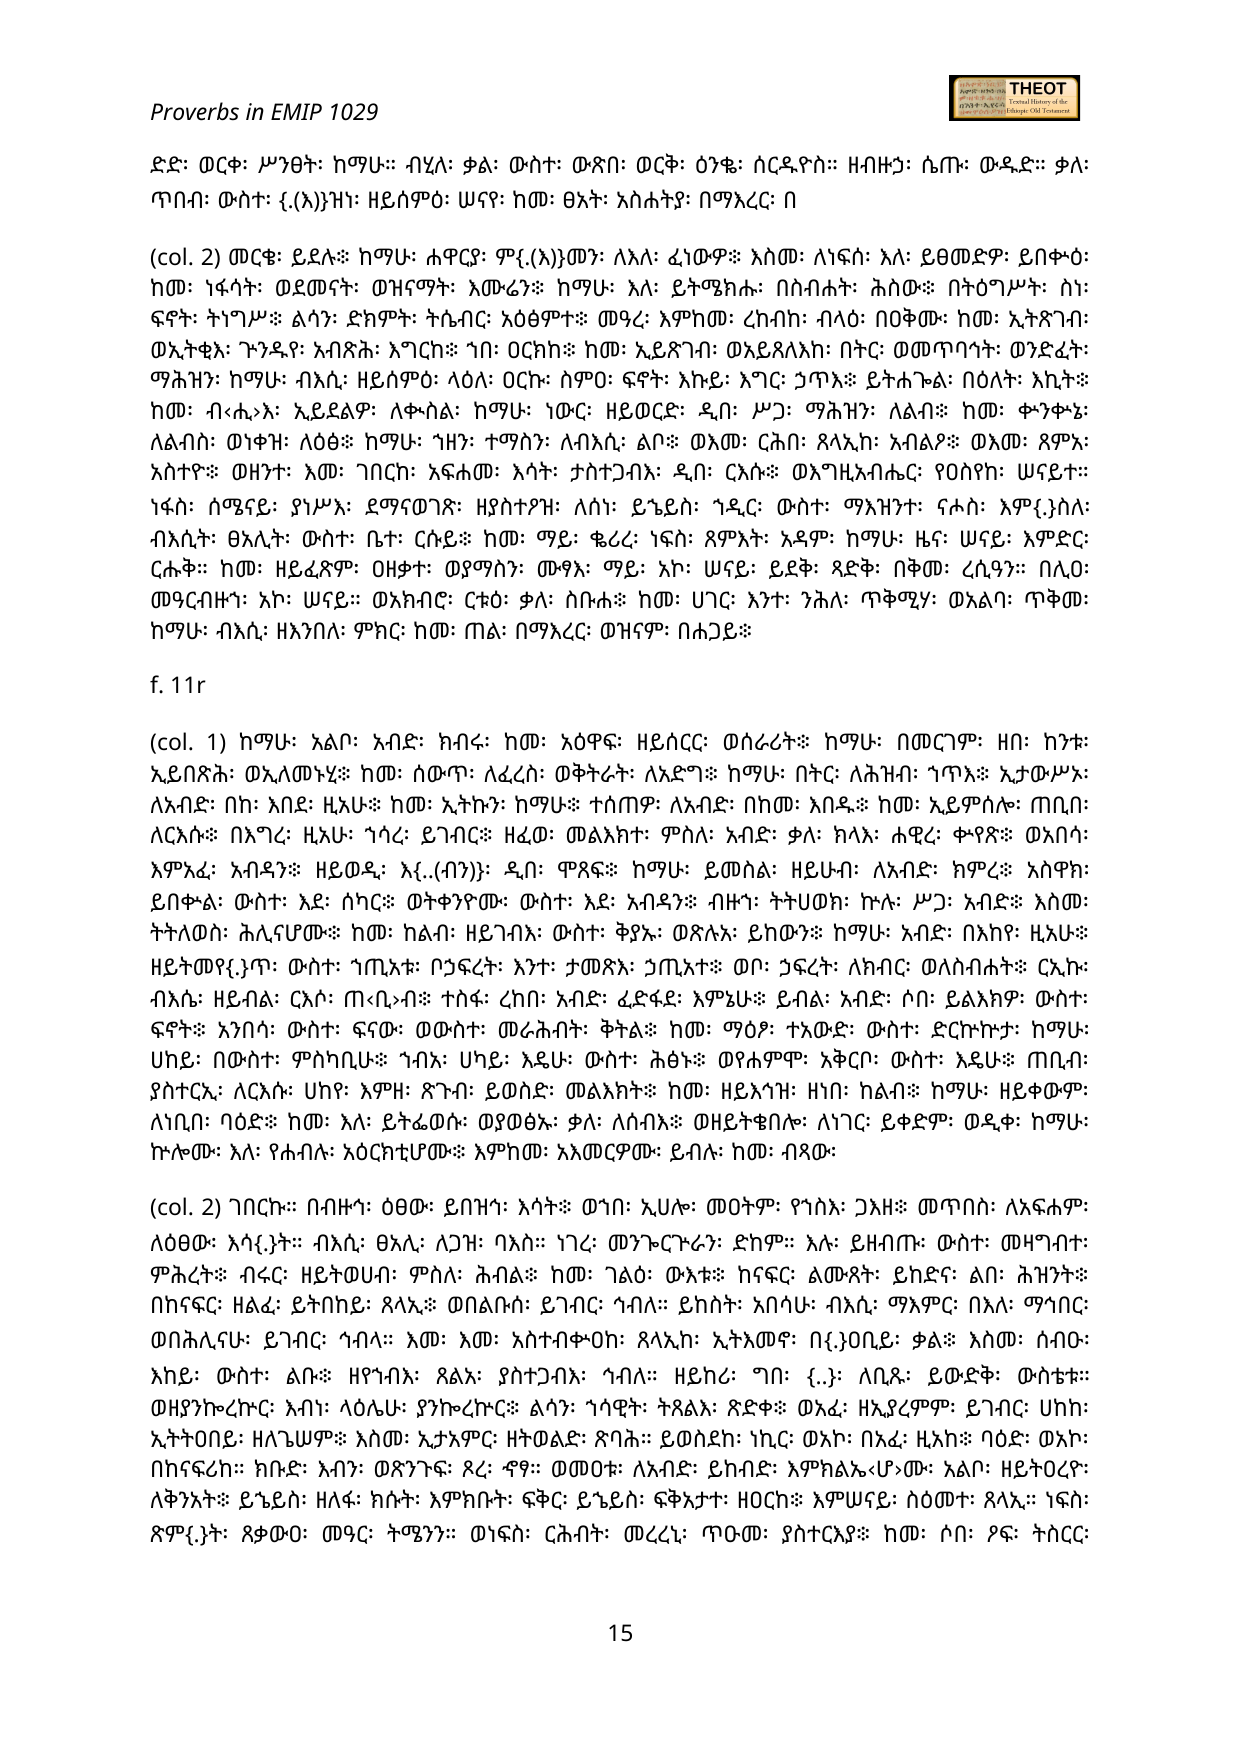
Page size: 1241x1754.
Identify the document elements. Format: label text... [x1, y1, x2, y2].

text (col. 2) መርቄ፡ ይደሉ፨ ከማሁ፡ ሐዋርያ፡ ም{.(እ)}መን፡ ለእለ፡ ፈነውዎ፨ እስመ፡ ለነፍሰ፡ እለ፡ ይፀመድዎ፡ ይበቍዕ፡ ከመ፡ ነፋሳት፡ ወደመናት፡ ወዝናማት፡ እሙሬን፨ ከማሁ፡ እለ፡ ይትሜክሑ፡ በስብሐት፡ ሕስው፨ በትዕግሥት፡ ስነ፡ ፍኖት፡ ትነግሥ፨ ልሳን፡ ድክምት፡ ትሴብር፡ አዕፅምተ፨ መዓረ፡ እምከመ፡ ረከብከ፡ ብላዕ፡ በዐቅሙ፡ ከመ፡ ኢትጽገብ፡ ወኢትቂእ፡ ጕንዱየ፡ አብጽሕ፡ እግርከ፨ ኀበ፡ ዐርክከ፨ ከመ፡ ኢይጽገብ፡ ወአይጸለእከ፡ በትር፡ ወመጥባኅት፡ ወንድፈት፡ ማሕዝን፡ ከማሁ፡ ብእሲ፡ ዘይሰምዕ፡ ላዕለ፡ ዐርኩ፡ ስምዐ፡ ፍኖት፡ እኩይ፡ እግር፡ ኃጥእ፨ ይትሐጐል፡ በዕለት፡ እኪት፨ ከመ፡ ብ‹ሒ›እ፡ ኢይደልዎ፡ ለቊስል፡ ከማሁ፡ ነውር፡ ዘይወርድ፡ ዲበ፡ ሥጋ፡ ማሕዝን፡ ለልብ፨ ከመ፡ ቍንቍኔ፡ ለልብስ፡ ወነቀዝ፡ ለዕፅ፨ ከማሁ፡ ኀዘን፡ ተማስን፡ ለብእሲ፡ ልቦ፨ ወእመ፡ ርሕበ፡ ጸላኢከ፡ አብልዖ፨ ወእመ፡ ጸምአ፡ አስተዮ፨ ወዘንተ፡ እመ፡ ገበርከ፡ አፍሐመ፡ እሳት፡ ታስተጋብእ፡ ዲበ፡ ርእሱ፨ ወእግዚአብሔር፡ የዐስየከ፡ ሠናይተ። ነፋስ፡ ሰሜናይ፡ ያነሥእ፡ ደማናወገጽ፡ ዘያስተዖዝ፡ ለሰነ፡ ይኄይስ፡ ኀዲር፡ ውስተ፡ ማእዝንተ፡ ናሖስ፡ እም{.}ስለ፡ ብእሲት፡ ፀአሊት፡ ውስተ፡ ቤተ፡ ርሱይ፨ ከመ፡ ማይ፡ ቈሪረ፡ ነፍስ፡ ጸምእት፡ አዳም፡ ከማሁ፡ ዜና፡ ሠናይ፡ እምድር፡ ርሑቅ። ከመ፡ ዘይፈጽም፡ ዐዘቃተ፡ ወያማስን፡ ሙፃእ፡ ማይ፡ አኮ፡ ሠናይ፡ ይደቅ፡ ጻድቅ፡ በቅመ፡ ረሲዓን። በሊዐ፡ መዓርብዙኀ፡ አኮ፡ ሠናይ። ወአክብሮ፡ ርቱዕ፡ ቃለ፡ ስቡሐ፨ ከመ፡ ሀገር፡ እንተ፡ ንሕለ፡ ጥቅሚሃ፡ ወአልባ፡ ጥቅመ፡ ከማሁ፡ ብእሲ፡ ዘእንበለ፡ ምክር፡ ከመ፡ ጠል፡ በማእረር፡ ወዝናም፡ በሐጋይ፨ [150, 240, 1090, 644]
text f. 11r [150, 669, 1090, 701]
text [150, 1191, 1090, 1549]
text (col. 1) ከማሁ፡ አልቦ፡ አብድ፡ ክብሩ፡ ከመ፡ አዕዋፍ፡ ዘይሰርር፡ ወሰራሪት፨ ከማሁ፡ በመርገም፡ ዘበ፡ ከንቱ፡ ኢይበጽሕ፡ ወኢለመኑሂ፨ ከመ፡ ሰውጥ፡ ለፈረስ፡ ወቅትራት፡ ለአድግ፨ ከማሁ፡ በትር፡ ለሕዝብ፡ ኀጥእ፨ ኢታውሥኦ፡ ለአብድ፡ በከ፡ እበደ፡ ዚአሁ፨ ከመ፡ ኢትኩን፡ ከማሁ፨ ተሰጠዎ፡ ለአብድ፡ በከመ፡ እበዱ፨ ከመ፡ ኢይምሰሎ፡ ጠቢበ፡ ለርእሱ፨ በእግረ፡ ዚአሁ፡ ኀሳረ፡ ይገብር፨ ዘፈወ፡ መልእክተ፡ ምስለ፡ አብድ፡ ቃለ፡ ክላእ፡ ሐዊረ፡ ቍየጽ፨ ወአበሳ፡ እምአፈ፡ አብዳን፨ ዘይወዲ፡ እ{..(ብን)}፡ ዲበ፡ ሞጸፍ፨ ከማሁ፡ ይመስል፡ ዘይሁብ፡ ለአብድ፡ ክምረ፨ አስዋክ፡ ይበቍል፡ ውስተ፡ እደ፡ ሰካር፨ ወትቀንዮሙ፡ ውስተ፡ እደ፡ አብዳን፨ ብዙኀ፡ ትትሀወክ፡ ኵሉ፡ ሥጋ፡ አብድ፨ እስመ፡ ትትለወስ፡ ሕሊናሆሙ፨ ከመ፡ ከልብ፡ ዘይገብእ፡ ውስተ፡ ቅያኡ፡ ወጽሉአ፡ ይከውን፨ ከማሁ፡ አብድ፡ በእከየ፡ ዚአሁ፨ ዘይትመየ{.}ጥ፡ ውስተ፡ ኀጢአቱ፡ ቦኃፍረት፡ እንተ፡ ታመጽእ፡ ኃጢአተ፨ ወቦ፡ ኃፍረት፡ ለክብር፡ ወለስብሐት፨ ርኢኩ፡ ብእሴ፡ ዘይብል፡ ርእሶ፡ ጠ‹ቢ›ብ፨ ተስፋ፡ ረከበ፡ አብድ፡ ፈድፋደ፡ እምኔሁ፨ ይብል፡ አብድ፡ ሶበ፡ ይልእክዎ፡ ውስተ፡ ፍኖት፨ አንበሳ፡ ውስተ፡ ፍናው፡ ወውስተ፡ መራሕብት፡ ቅትል፨ ከመ፡ ማዕፆ፡ ተአውድ፡ ውስተ፡ ድርኵኵታ፡ ከማሁ፡ ሀከይ፡ በውስተ፡ ምስካቢሁ፨ ኀብአ፡ ሀካይ፡ እዴሁ፡ ውስተ፡ ሕፅኑ፨ ወየሐምሞ፡ አቅርቦ፡ ውስተ፡ እዴሁ፨ ጠቢብ፡ ያስተርኢ፡ ለርእሱ፡ ሀከየ፡ እምዘ፡ ጽጉብ፡ ይወስድ፡ መልእክት፨ ከመ፡ ዘይእኅዝ፡ ዘነበ፡ ከልብ፨ ከማሁ፡ ዘይቀውም፡ ለነቢበ፡ ባዕድ፨ ከመ፡ እለ፡ ይትፌወሱ፡ ወያወፅኡ፡ ቃለ፡ ለሰብእ፨ ወዘይትቄበሎ፡ ለነገር፡ ይቀድም፡ ወዲቀ፡ ከማሁ፡ ኵሎሙ፡ እለ፡ የሐብሉ፡ አዕርክቲሆሙ፨ እምከመ፡ አእመርዎሙ፡ ይብሉ፡ ከመ፡ ብጻው፡ [150, 726, 1090, 1166]
picture [949, 75, 1081, 121]
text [150, 152, 1090, 215]
